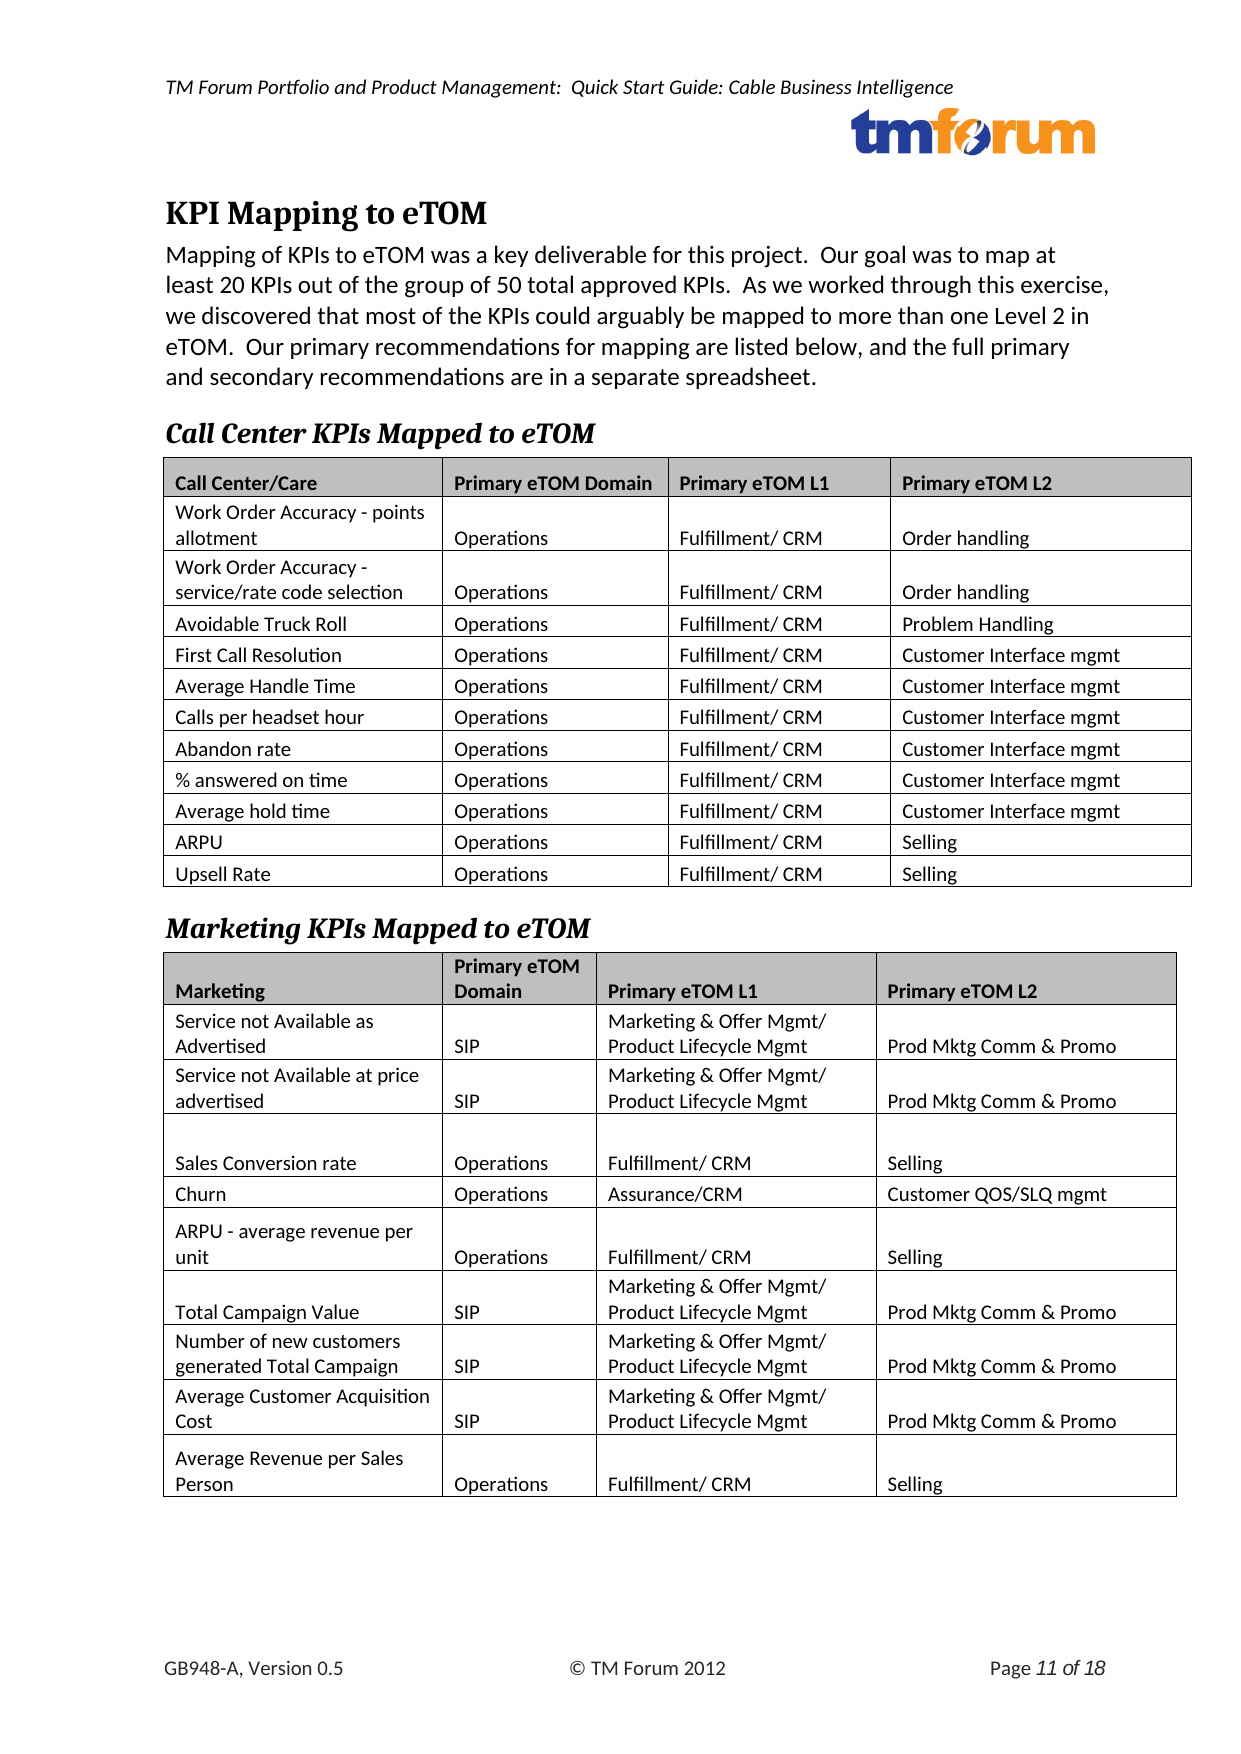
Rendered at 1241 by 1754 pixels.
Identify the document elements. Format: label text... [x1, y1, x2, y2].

table_cell Assurance/CRM [597, 1177, 876, 1207]
table_cell Operations [443, 497, 668, 550]
table_cell Sales Conversion rate [164, 1114, 442, 1176]
table_header Primary eTOM L2 [877, 953, 1176, 1004]
picture [840, 99, 1106, 164]
table_cell Calls per headset hour [164, 700, 442, 730]
table_cell Fulfillment/ CRM [597, 1208, 876, 1269]
table_header Primary eTOM Domain [443, 458, 668, 496]
table_cell ARPU [164, 825, 442, 855]
table_cell Work Order Accuracy - points allotment [164, 497, 442, 550]
table_cell Operations [443, 1208, 596, 1269]
table_cell Operations [443, 794, 668, 824]
table_cell Upsell Rate [164, 856, 442, 886]
table_header Primary eTOM Domain [443, 953, 596, 1004]
table_cell Operations [443, 606, 668, 636]
table_cell Churn [164, 1177, 442, 1207]
table_cell Fulfillment/ CRM [669, 731, 890, 761]
table_cell % answered on time [164, 762, 442, 792]
table_cell Fulfillment/ CRM [669, 637, 890, 667]
table_cell Operations [443, 1435, 596, 1496]
table_cell Marketing & Offer Mgmt/ Product Lifecycle Mgmt [597, 1325, 876, 1379]
table_cell Fulfillment/ CRM [669, 794, 890, 824]
table_cell Selling [877, 1114, 1176, 1176]
table_cell Order handling [891, 551, 1191, 605]
table_cell Fulfillment/ CRM [597, 1435, 876, 1496]
table_cell Customer Interface mgmt [891, 794, 1191, 824]
table_cell Operations [443, 731, 668, 761]
table_cell Average Customer Acquisition Cost [164, 1380, 442, 1434]
table_cell Customer Interface mgmt [891, 669, 1191, 699]
table_cell Operations [443, 1114, 596, 1176]
table_cell ARPU - average revenue per unit [164, 1208, 442, 1269]
table_cell Fulfillment/ CRM [669, 606, 890, 636]
text Mapping of KPIs to eTOM was a key deliverable for this project. Our goal was to map at least 20 KPIs out of the group of 50 total approved KPIs. As we worked through this exercise, we discovered that most of the KPIs could arguably be mapped to more than one Level 2 in eTOM. Our primary recommendations for mapping are listed below, and the full primary and secondary recommendations are in a separate spreadsheet. [165, 239, 1110, 392]
table_header Marketing [164, 953, 442, 1004]
table_cell Prod Mktg Comm & Promo [877, 1060, 1176, 1113]
subtitle KPI Mapping to eTOM [165, 194, 1110, 233]
table_cell First Call Resolution [164, 637, 442, 667]
table_cell Prod Mktg Comm & Promo [877, 1271, 1176, 1324]
table_cell Number of new customers generated Total Campaign [164, 1325, 442, 1379]
table_cell Fulfillment/ CRM [597, 1114, 876, 1176]
subtitle Call Center KPIs Mapped to eTOM [165, 417, 1110, 450]
table_cell Selling [877, 1435, 1176, 1496]
table_cell Work Order Accuracy - service/rate code selection [164, 551, 442, 605]
table_cell Avoidable Truck Roll [164, 606, 442, 636]
table_cell SIP [443, 1380, 596, 1434]
table_cell Marketing & Offer Mgmt/ Product Lifecycle Mgmt [597, 1271, 876, 1324]
table_cell Customer Interface mgmt [891, 700, 1191, 730]
table_cell Fulfillment/ CRM [669, 825, 890, 855]
subtitle Marketing KPIs Mapped to eTOM [165, 912, 1110, 946]
table_cell Operations [443, 700, 668, 730]
table_cell Operations [443, 825, 668, 855]
table_cell Service not Available as Advertised [164, 1005, 442, 1059]
table_cell Customer Interface mgmt [891, 637, 1191, 667]
table_cell Customer Interface mgmt [891, 731, 1191, 761]
table_cell Operations [443, 551, 668, 605]
table_cell Average hold time [164, 794, 442, 824]
table_cell Prod Mktg Comm & Promo [877, 1005, 1176, 1059]
table_header Primary eTOM L2 [891, 458, 1191, 496]
table_cell Fulfillment/ CRM [669, 551, 890, 605]
table_cell Customer Interface mgmt [891, 762, 1191, 792]
table_cell Operations [443, 669, 668, 699]
table_cell Operations [443, 856, 668, 886]
table_cell Order handling [891, 497, 1191, 550]
table_cell SIP [443, 1060, 596, 1113]
table_cell Fulfillment/ CRM [669, 856, 890, 886]
table_cell Marketing & Offer Mgmt/ Product Lifecycle Mgmt [597, 1005, 876, 1059]
table_cell Problem Handling [891, 606, 1191, 636]
table_cell SIP [443, 1005, 596, 1059]
table_cell Prod Mktg Comm & Promo [877, 1380, 1176, 1434]
table_cell Total Campaign Value [164, 1271, 442, 1324]
table_cell Marketing & Offer Mgmt/ Product Lifecycle Mgmt [597, 1060, 876, 1113]
table_cell Selling [891, 825, 1191, 855]
table_cell Abandon rate [164, 731, 442, 761]
table_cell Fulfillment/ CRM [669, 669, 890, 699]
table_cell Fulfillment/ CRM [669, 700, 890, 730]
table_cell Fulfillment/ CRM [669, 497, 890, 550]
table_header Primary eTOM L1 [669, 458, 890, 496]
table_cell Marketing & Offer Mgmt/ Product Lifecycle Mgmt [597, 1380, 876, 1434]
table_cell Customer QOS/SLQ mgmt [877, 1177, 1176, 1207]
table_cell Operations [443, 1177, 596, 1207]
table_cell Prod Mktg Comm & Promo [877, 1325, 1176, 1379]
table_header Primary eTOM L1 [597, 953, 876, 1004]
table_cell Average Revenue per Sales Person [164, 1435, 442, 1496]
table_cell Average Handle Time [164, 669, 442, 699]
table_cell Operations [443, 637, 668, 667]
table_cell Fulfillment/ CRM [669, 762, 890, 792]
table_header Call Center/Care [164, 458, 442, 496]
table_cell SIP [443, 1325, 596, 1379]
table_cell Selling [891, 856, 1191, 886]
table_cell SIP [443, 1271, 596, 1324]
table_cell Service not Available at price advertised [164, 1060, 442, 1113]
table_cell Selling [877, 1208, 1176, 1269]
table_cell Operations [443, 762, 668, 792]
